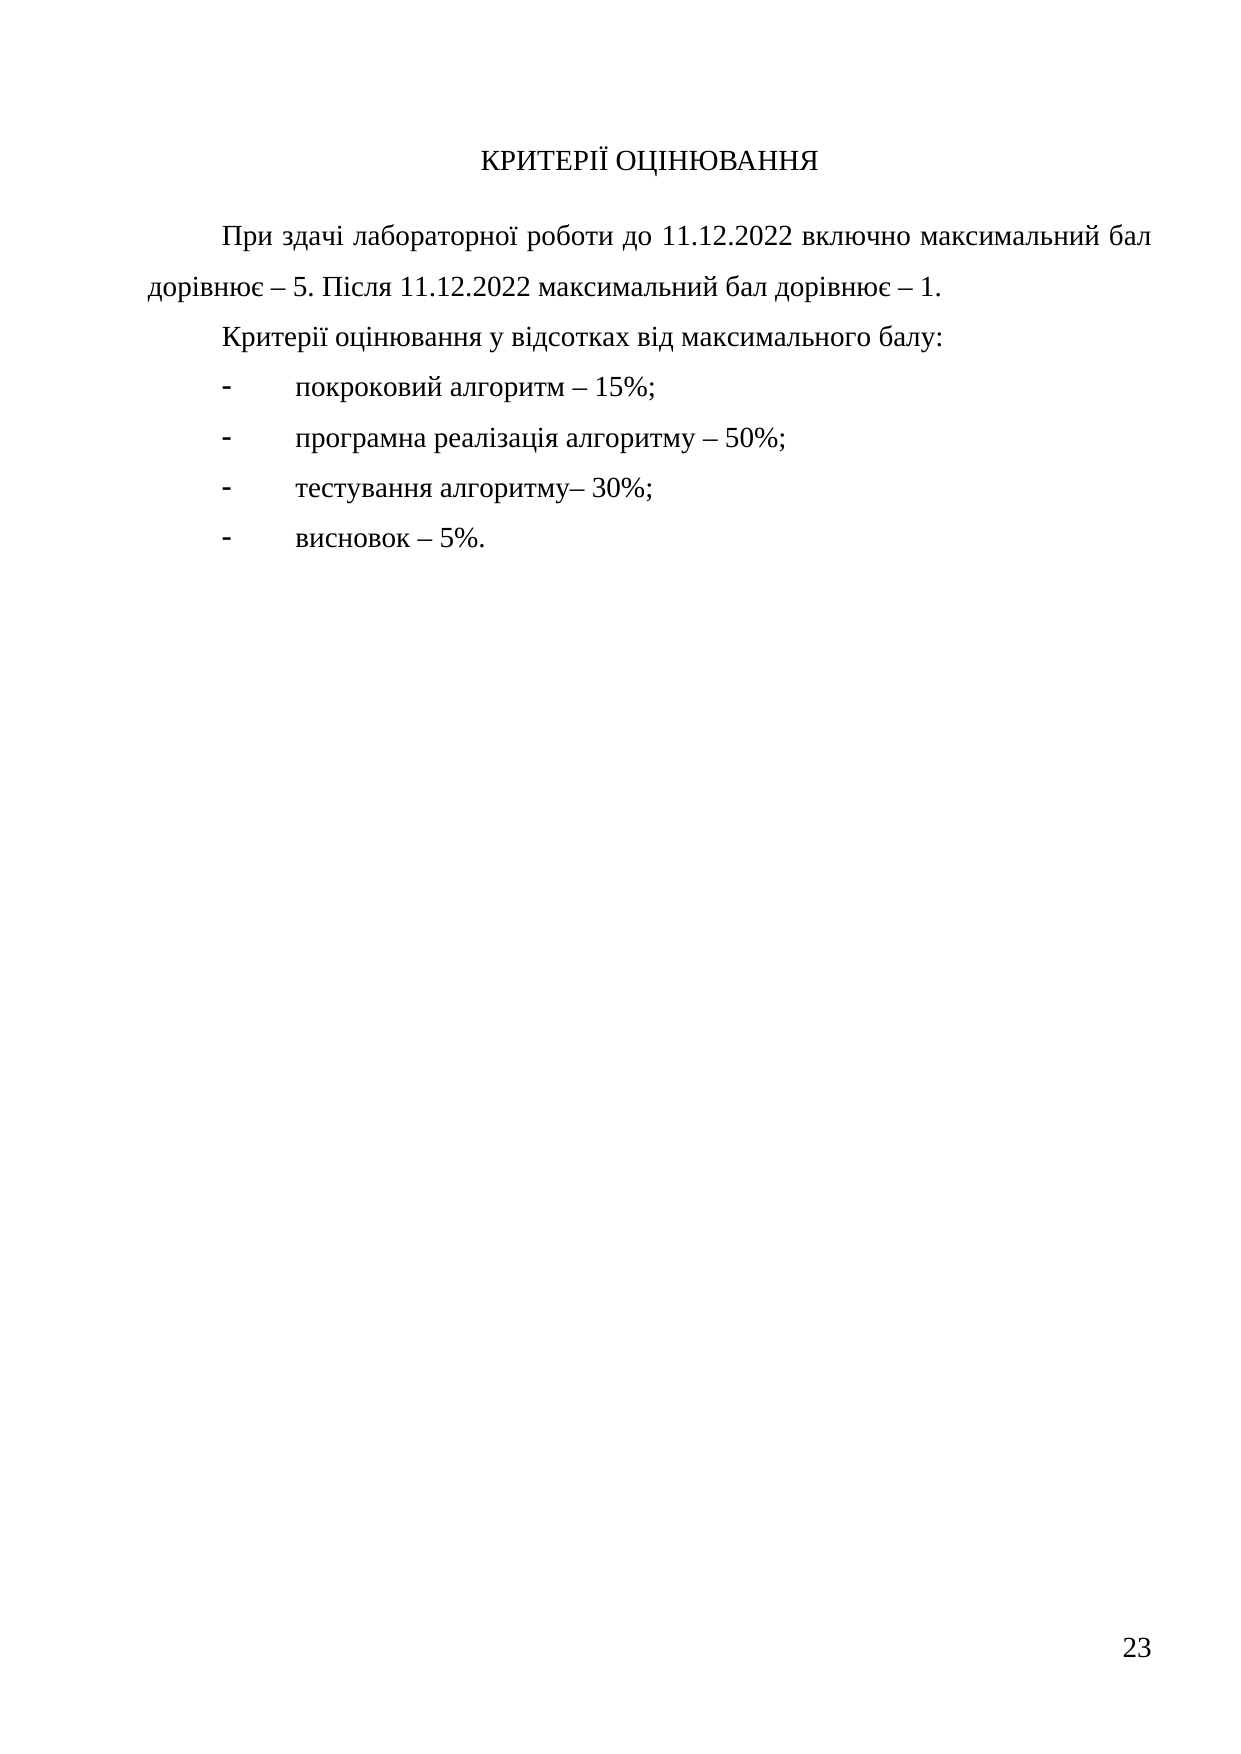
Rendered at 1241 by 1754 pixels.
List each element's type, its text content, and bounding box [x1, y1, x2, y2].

text При здачі лабораторної роботи до 11.12.2022 включно максимальний бал дорівнює – 5. Після 11.12.2022 максимальний бал дорівнює – 1. [148, 218, 1152, 302]
list покроковий алгоритм – 15%; [222, 369, 1152, 403]
list програмна реалізація алгоритму – 50%; [222, 420, 1152, 453]
text Критерії оцінювання [148, 143, 1152, 177]
list тестування алгоритму– 30%; [222, 470, 1152, 504]
text Критерії оцінювання у відсотках від максимального балу: [148, 319, 1152, 353]
list висновок – 5%. [222, 521, 1152, 554]
